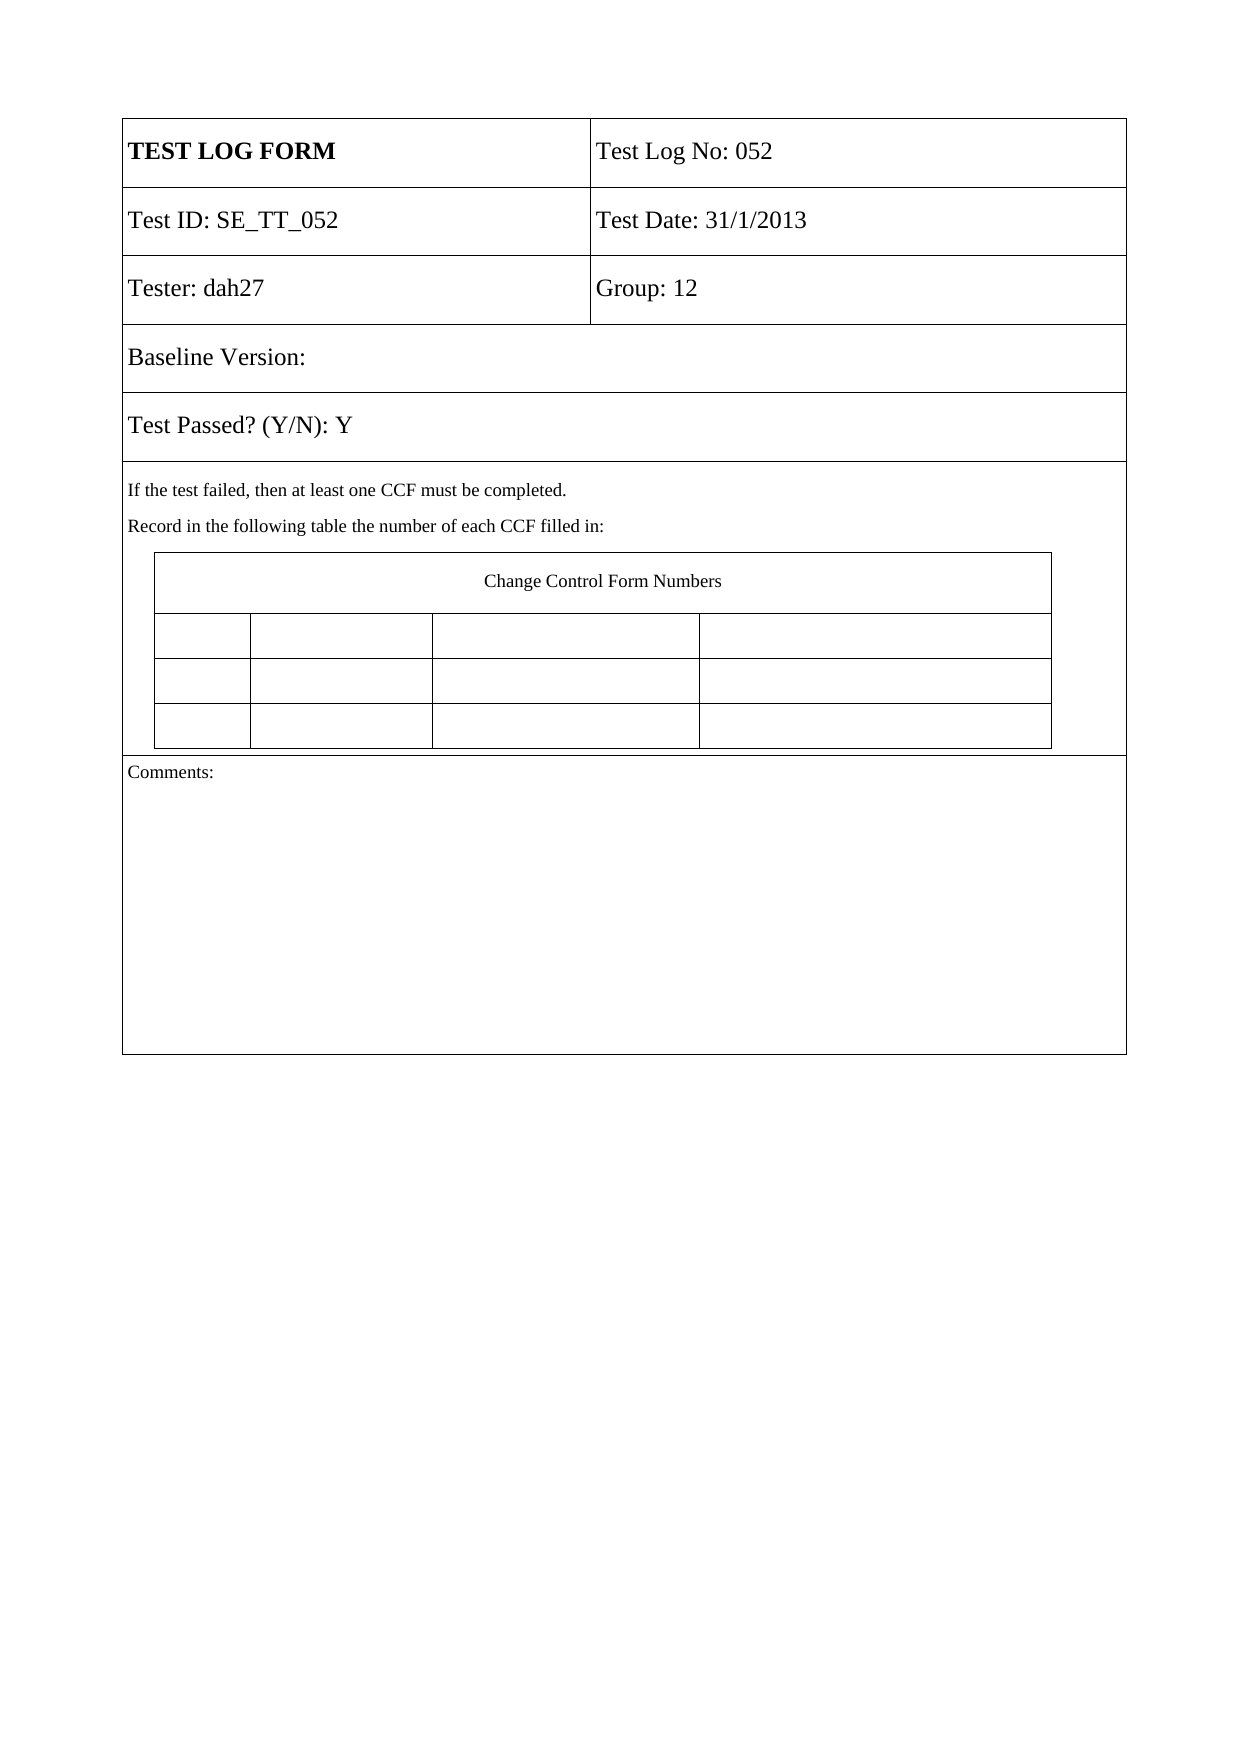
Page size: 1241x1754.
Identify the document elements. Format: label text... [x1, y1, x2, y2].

table_cell Test ID: SE_TT_052 [123, 188, 590, 255]
table_header Test Log No: 052 [591, 119, 1126, 187]
table_cell Group: 12 [591, 256, 1126, 324]
table_cell Test Passed? (Y/N): Y [123, 393, 1126, 461]
table_cell Comments: [123, 756, 1126, 1054]
table_cell Tester: dah27 [123, 256, 590, 324]
table_cell If the test failed, then at least one CCF must be completed. Record in the following table the number of each CCF filled in: [123, 462, 1126, 755]
table_header TEST LOG FORM [123, 119, 590, 187]
table_cell Test Date: 31/1/2013 [591, 188, 1126, 255]
table_cell Baseline Version: [123, 325, 1126, 392]
